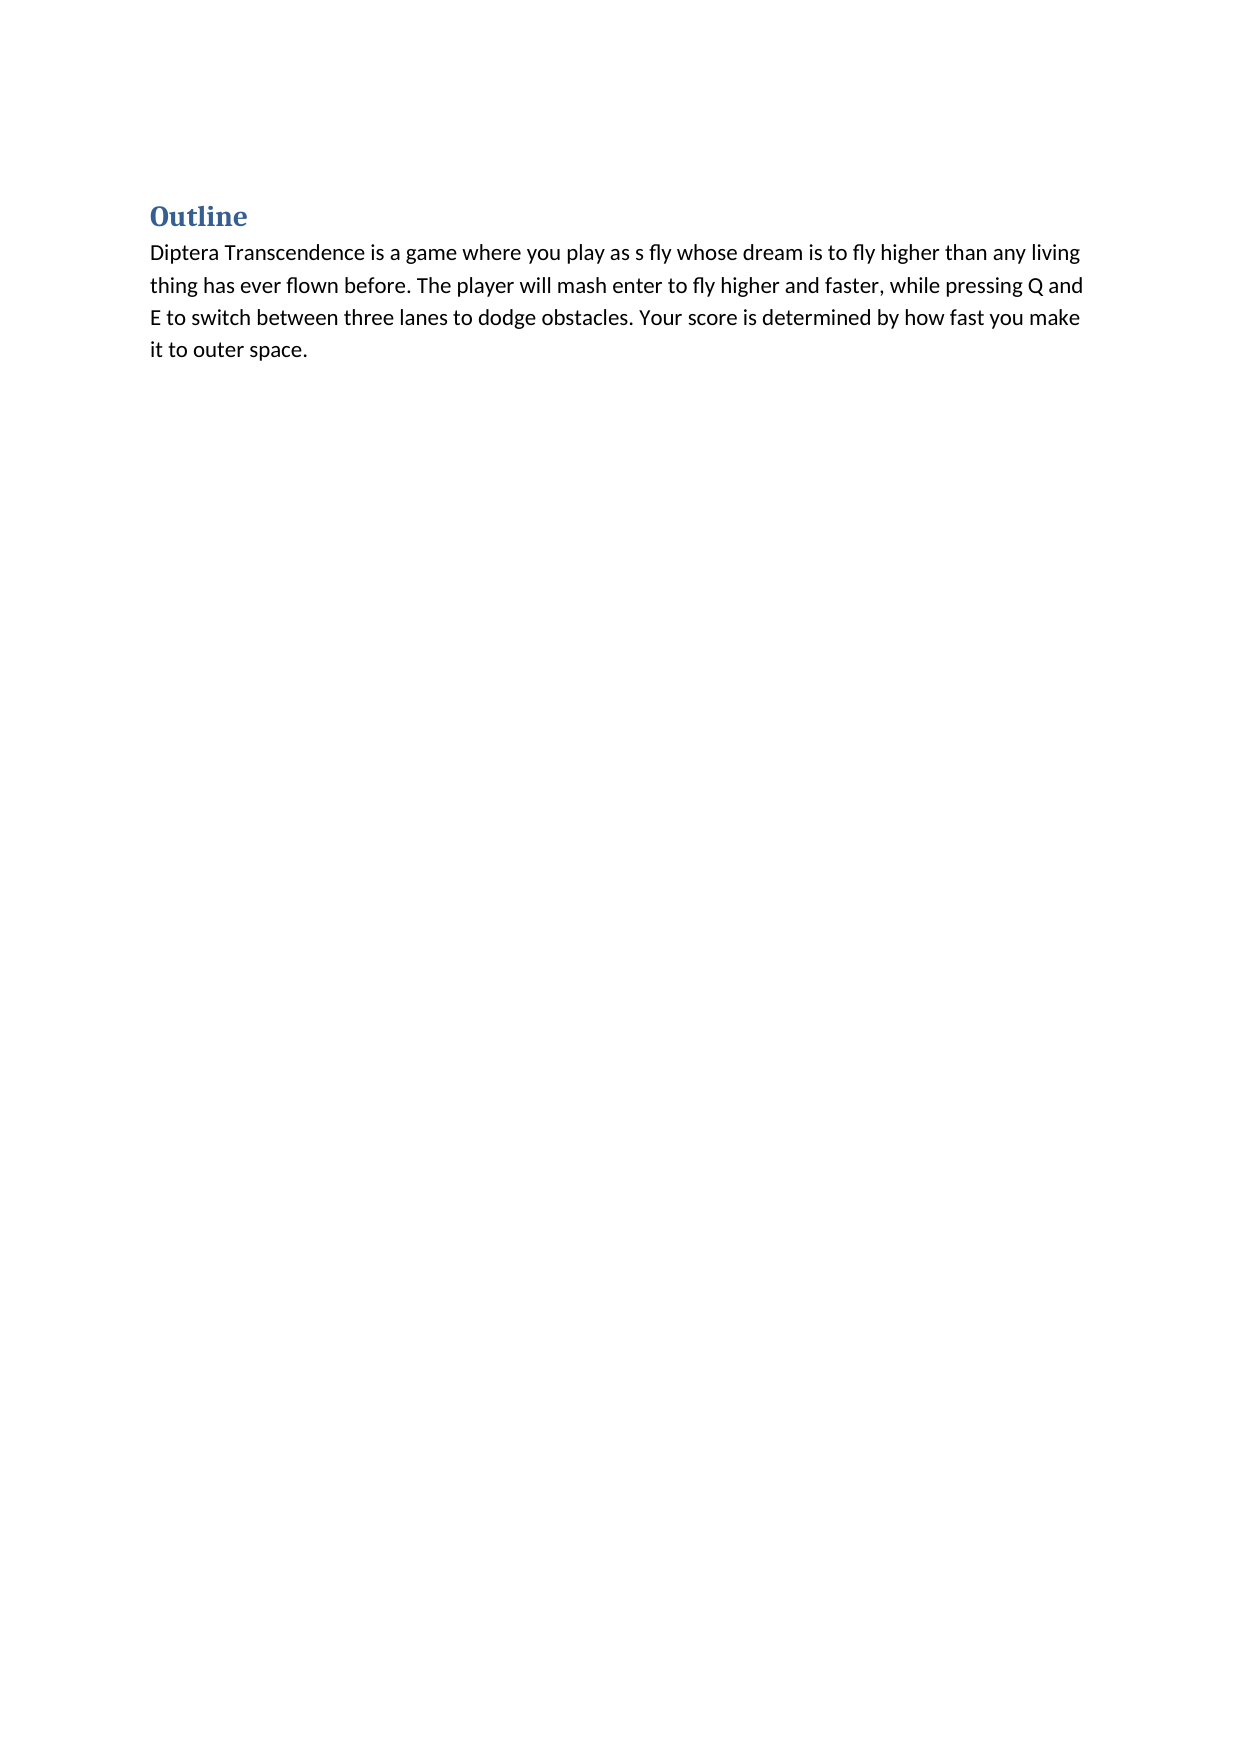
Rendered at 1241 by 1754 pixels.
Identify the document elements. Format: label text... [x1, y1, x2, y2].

subtitle Outline [150, 200, 1090, 233]
text Diptera Transcendence is a game where you play as s fly whose dream is to fly higher than any living thing has ever flown before. The player will mash enter to fly higher and faster, while pressing Q and E to switch between three lanes to dodge obstacles. Your score is determined by how fast you make it to outer space. [150, 238, 1090, 363]
